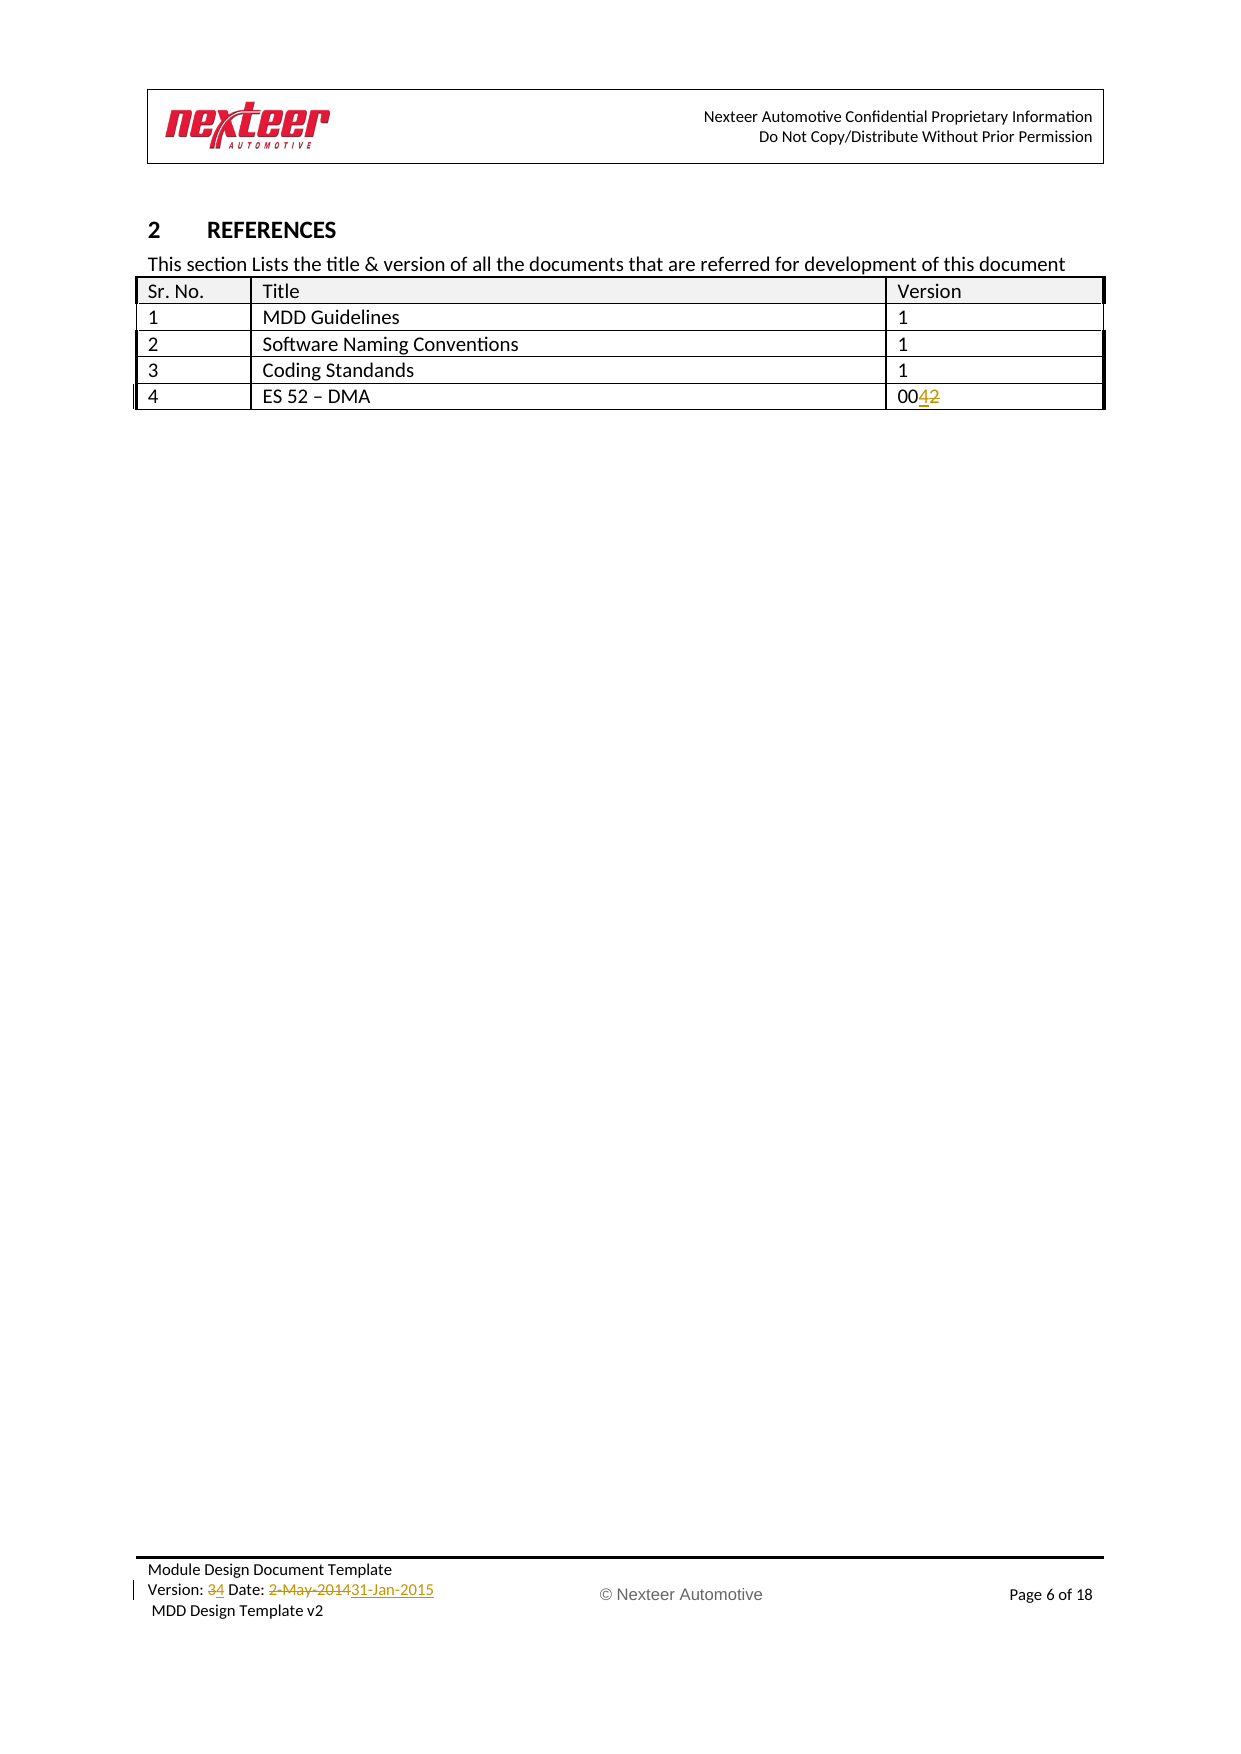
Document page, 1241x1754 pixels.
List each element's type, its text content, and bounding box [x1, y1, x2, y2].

table_header Title [252, 278, 885, 303]
picture [159, 90, 335, 162]
table_cell 1 [137, 303, 250, 330]
table_cell 3 [138, 357, 250, 383]
table_cell 00 [887, 384, 1102, 409]
table_cell 1 [887, 303, 1103, 330]
table_cell Coding Standands [252, 357, 885, 383]
table_header Sr. No. [138, 278, 250, 303]
table_cell ES 52 – DMA [252, 384, 885, 409]
text This section Lists the title & version of all the documents that are referred for development of this document [148, 251, 1092, 276]
table_header Version [887, 278, 1102, 303]
table_cell MDD Guidelines [252, 304, 885, 330]
table_cell 2 [138, 330, 250, 356]
table_cell 4 [138, 384, 250, 409]
table_cell Software Naming Conventions [252, 331, 885, 356]
subtitle References [148, 214, 1092, 244]
table_cell 1 [887, 330, 1102, 356]
table_cell 1 [887, 357, 1102, 383]
